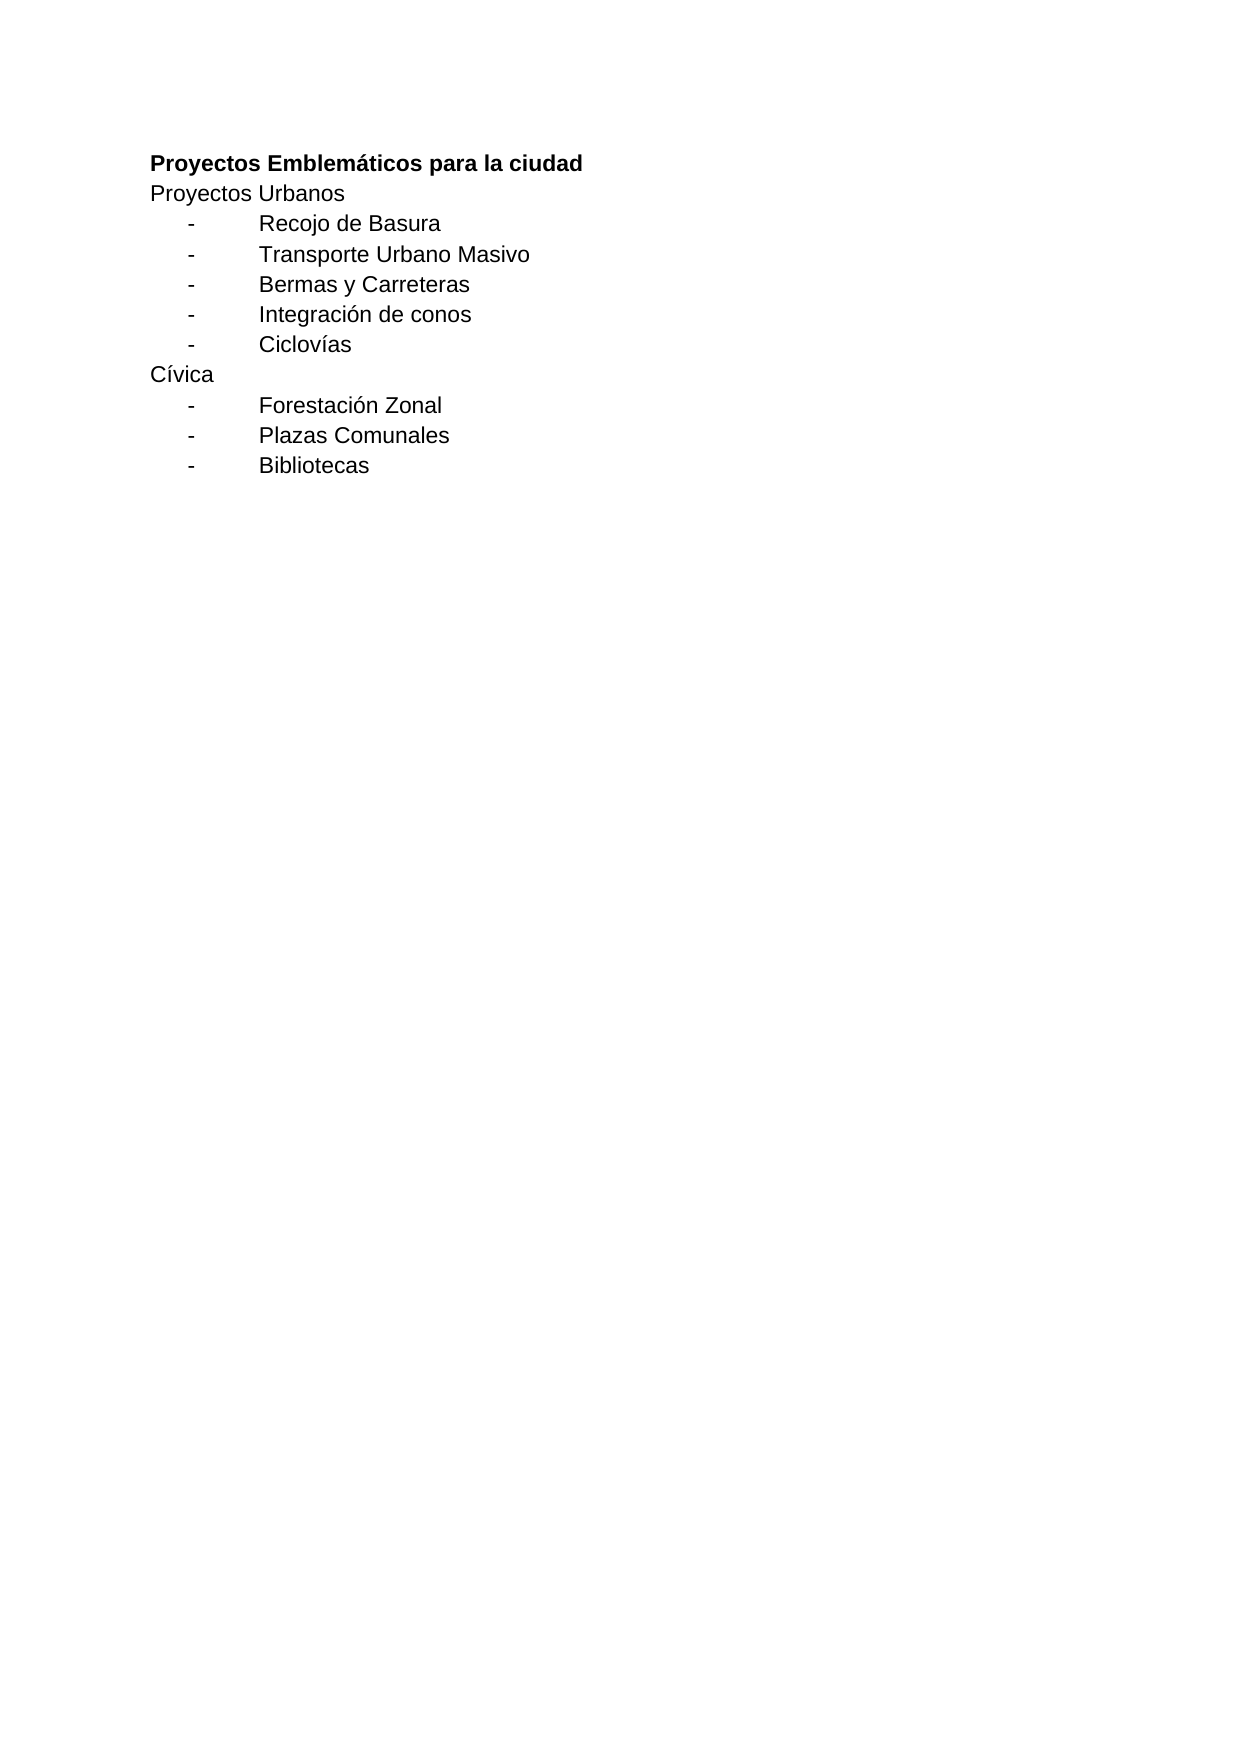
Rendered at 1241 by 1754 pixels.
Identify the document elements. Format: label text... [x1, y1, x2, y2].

text - Transporte Urbano Masivo [187, 241, 1090, 267]
text - Plazas Comunales [187, 422, 1090, 448]
text - Recojo de Basura [187, 210, 1090, 237]
text Cívica [150, 361, 1090, 388]
text - Ciclovías [187, 331, 1090, 358]
text - Bibliotecas [187, 452, 1090, 478]
text - Forestación Zonal [187, 392, 1090, 418]
text - Integración de conos [187, 301, 1090, 327]
text Proyectos Emblemáticos para la ciudad [150, 150, 1090, 176]
text Proyectos Urbanos [150, 180, 1090, 207]
text - Bermas y Carreteras [187, 271, 1090, 297]
